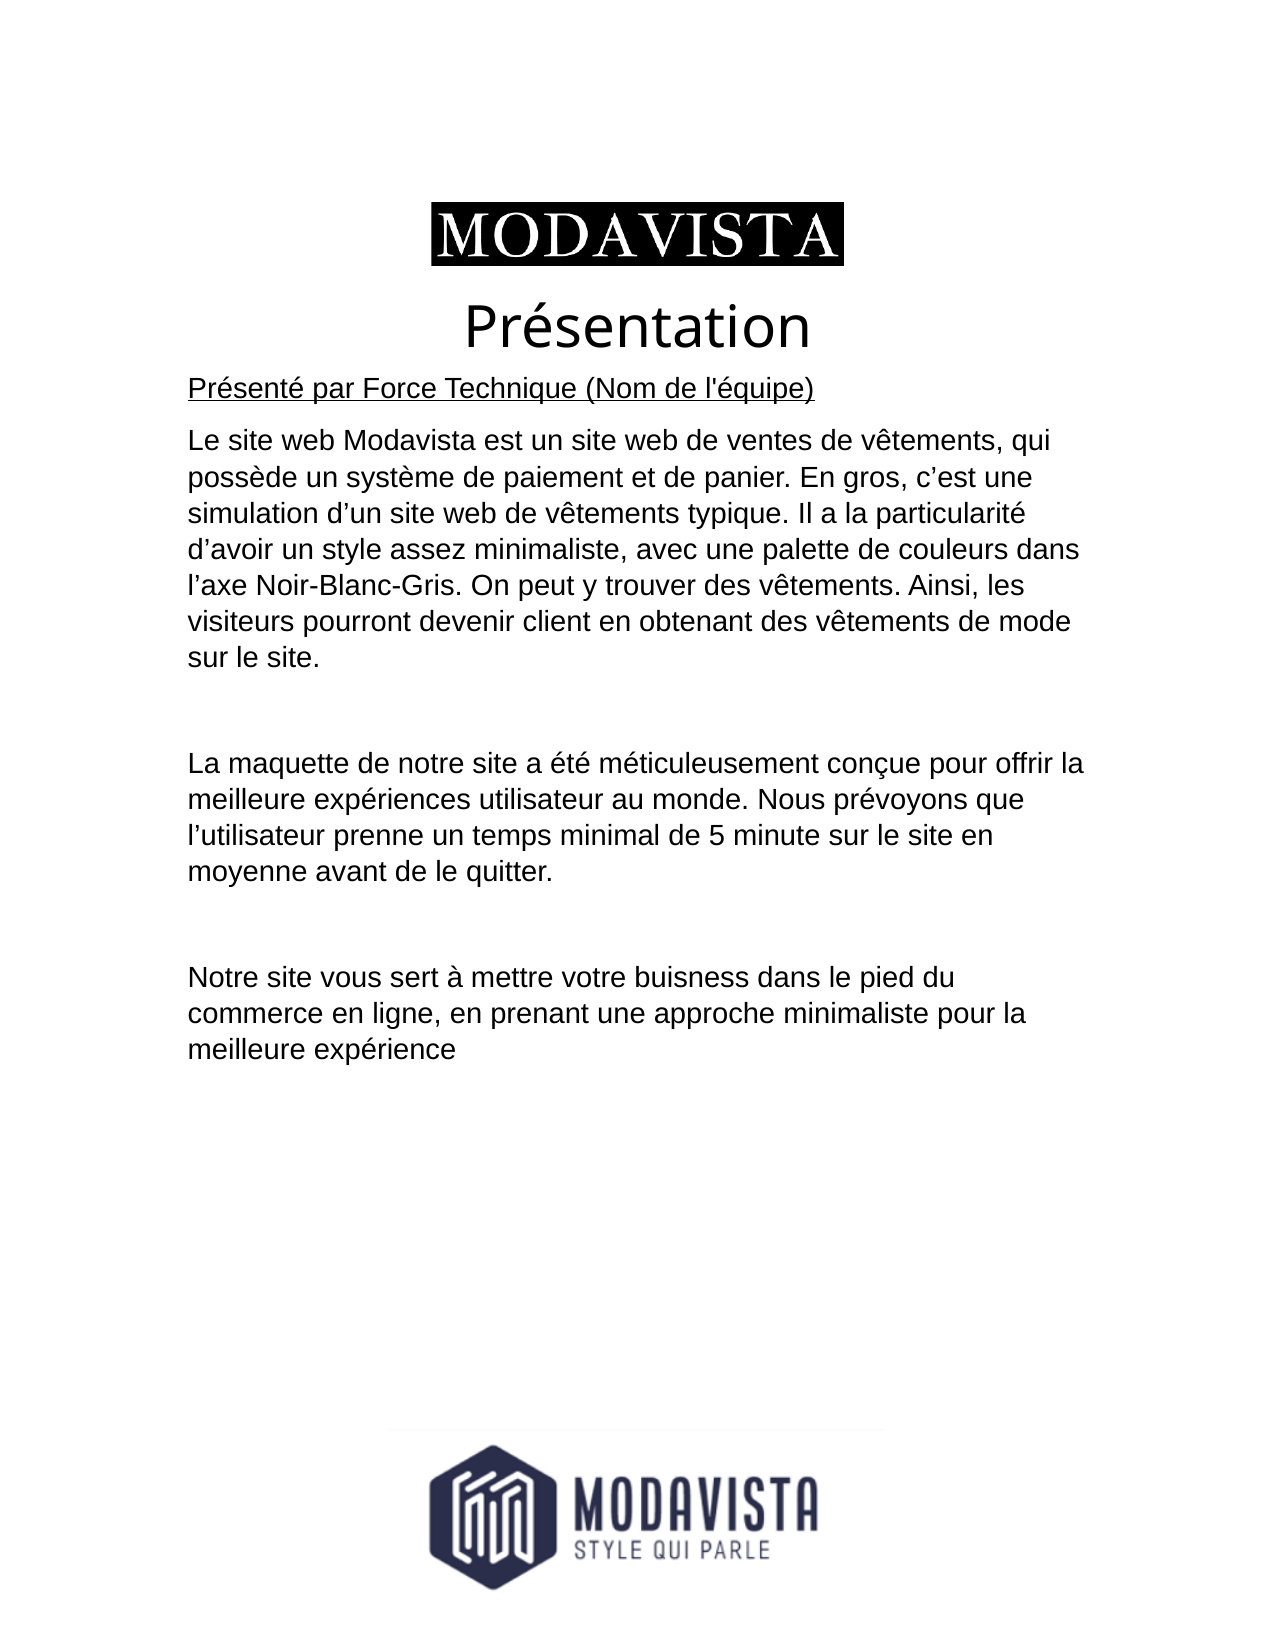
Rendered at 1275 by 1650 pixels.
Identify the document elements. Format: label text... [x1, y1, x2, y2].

text La maquette de notre site a été méticuleusement conçue pour offrir la meilleure expériences utilisateur au monde. Nous prévoyons que l’utilisateur prenne un temps minimal de 5 minute sur le site en moyenne avant de le quitter. [187, 746, 1087, 888]
text Le site web Modavista est un site web de ventes de vêtements, qui possède un système de paiement et de panier. En gros, c’est une simulation d’un site web de vêtements typique. Il a la particularité d’avoir un style assez minimaliste, avec une palette de couleurs dans l’axe Noir-Blanc-Gris. On peut y trouver des vêtements. Ainsi, les visiteurs pourront devenir client en obtenant des vêtements de mode sur le site. [187, 423, 1087, 674]
text Notre site vous sert à mettre votre buisness dans le pied du commerce en ligne, en prenant une approche minimaliste pour la meilleure expérience [187, 960, 1087, 1066]
text Présenté par Force Technique (Nom de l'équipe) [187, 371, 1087, 404]
picture [387, 1429, 884, 1601]
subtitle Présentation [187, 285, 1087, 364]
picture [431, 202, 844, 266]
